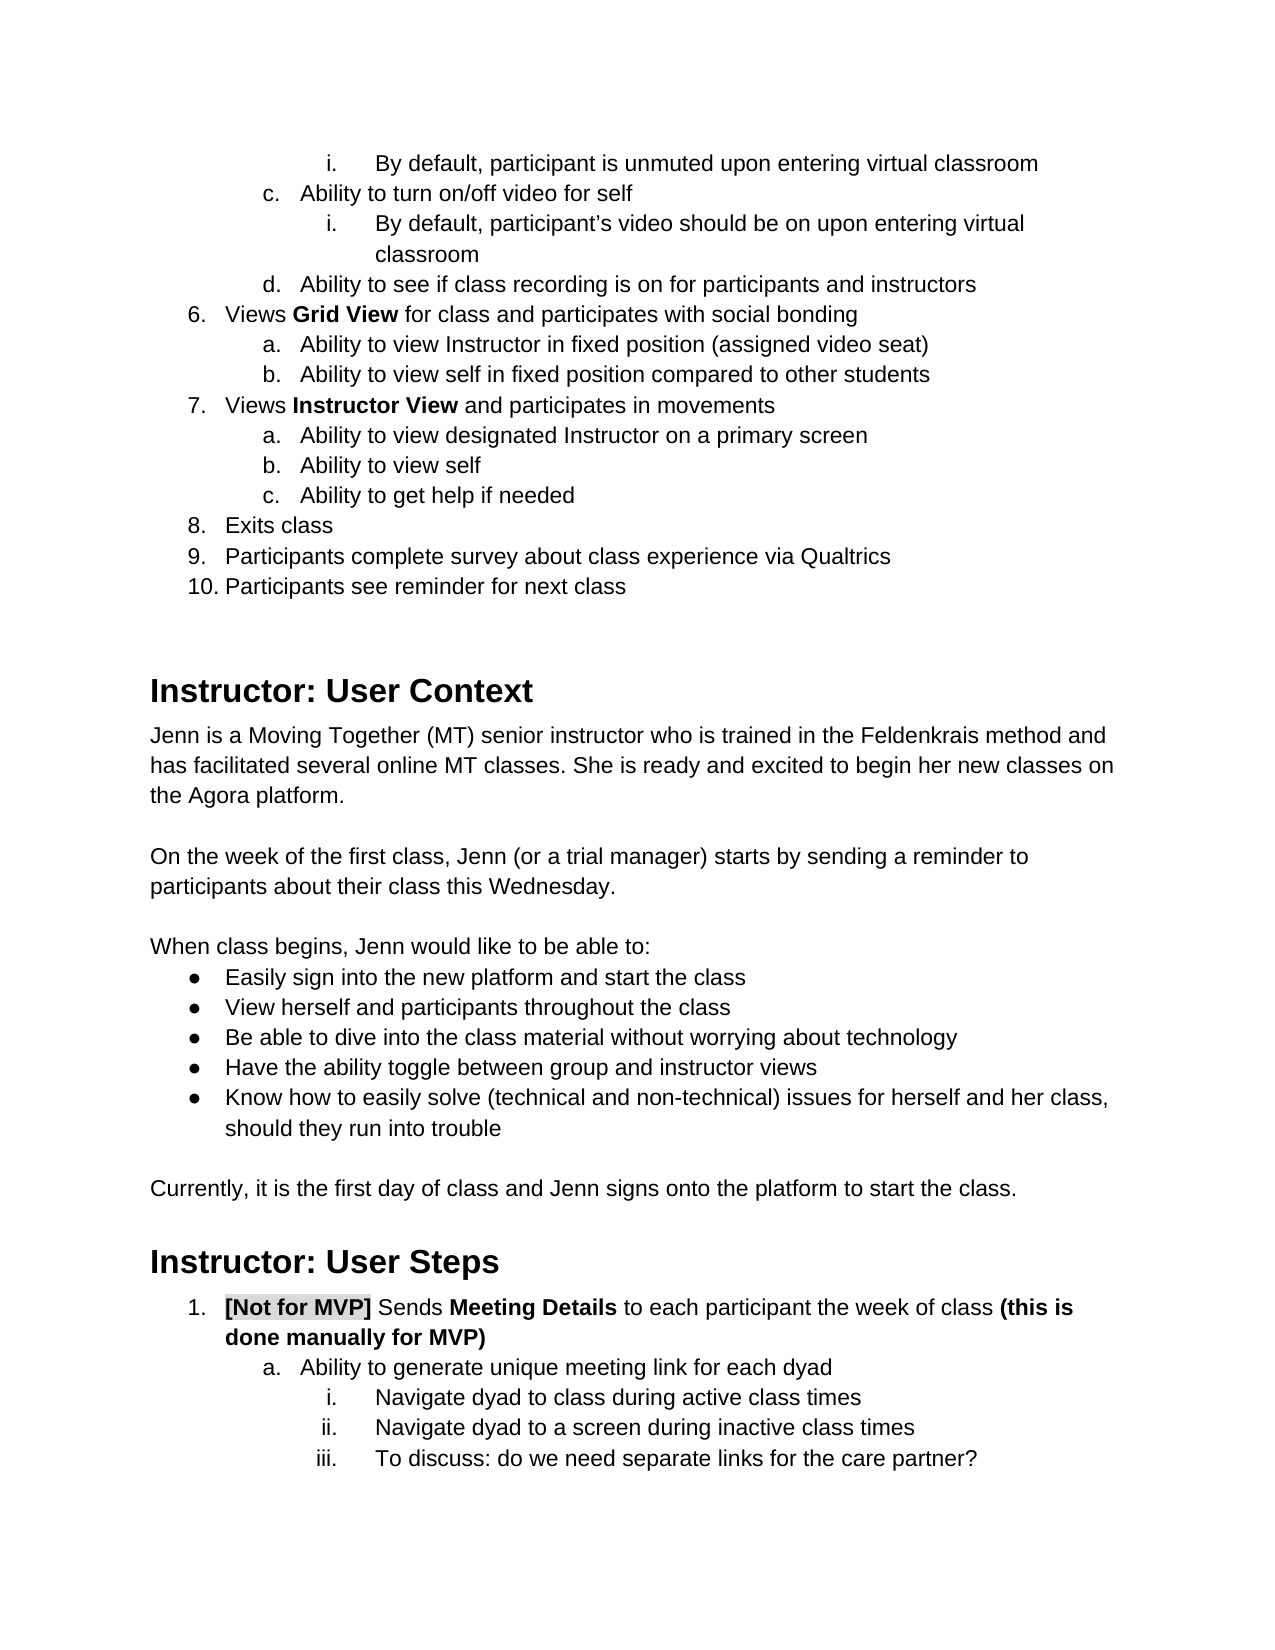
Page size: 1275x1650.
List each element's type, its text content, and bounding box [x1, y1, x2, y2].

list Views Instructor View and participates in movements [187, 392, 1125, 418]
list To discuss: do we need separate links for the care partner? [337, 1444, 1125, 1471]
list Ability to view designated Instructor on a primary screen [262, 422, 1125, 448]
list Ability to get help if needed [262, 482, 1125, 509]
list By default, participant is unmuted upon entering virtual classroom [337, 150, 1125, 176]
list Ability to generate unique meeting link for each dyad [262, 1354, 1125, 1380]
list Ability to see if class recording is on for participants and instructors [262, 271, 1125, 297]
list Ability to view self in fixed position compared to other students [262, 361, 1125, 388]
list Ability to view Instructor in fixed position (assigned video seat) [262, 331, 1125, 358]
list Have the ability toggle between group and instructor views [187, 1054, 1125, 1080]
list Know how to easily solve (technical and non-technical) issues for herself and her class, should they run into trouble [187, 1084, 1125, 1141]
list Ability to turn on/off video for self [262, 180, 1125, 207]
list Ability to view self [262, 452, 1125, 478]
list View herself and participants throughout the class [187, 994, 1125, 1020]
subtitle Instructor: User Context [150, 671, 1125, 709]
list Navigate dyad to a screen during inactive class times [337, 1414, 1125, 1441]
list Easily sign into the new platform and start the class [187, 963, 1125, 990]
list Views Grid View for class and participates with social bonding [187, 301, 1125, 327]
list By default, participant’s video should be on upon entering virtual classroom [337, 210, 1125, 267]
text When class begins, Jenn would like to be able to: [150, 933, 1125, 959]
list Participants complete survey about class experience via Qualtrics [187, 543, 1125, 569]
list Exits class [187, 512, 1125, 539]
text Currently, it is the first day of class and Jenn signs onto the platform to start the class. [150, 1175, 1125, 1201]
list Participants see reminder for next class [187, 573, 1125, 599]
text Jenn is a Moving Together (MT) senior instructor who is trained in the Feldenkrais method and has facilitated several online MT classes. She is ready and excited to begin her new classes on the Agora platform. [150, 722, 1125, 808]
list Navigate dyad to class during active class times [337, 1384, 1125, 1411]
text On the week of the first class, Jenn (or a trial manager) starts by sending a reminder to participants about their class this Wednesday. [150, 843, 1125, 899]
subtitle Instructor: User Steps [150, 1243, 1125, 1281]
list Be able to dive into the class material without worrying about technology [187, 1024, 1125, 1050]
list [Not for MVP] Sends Meeting Details to each participant the week of class (this is done manually for MVP) [187, 1293, 1125, 1350]
